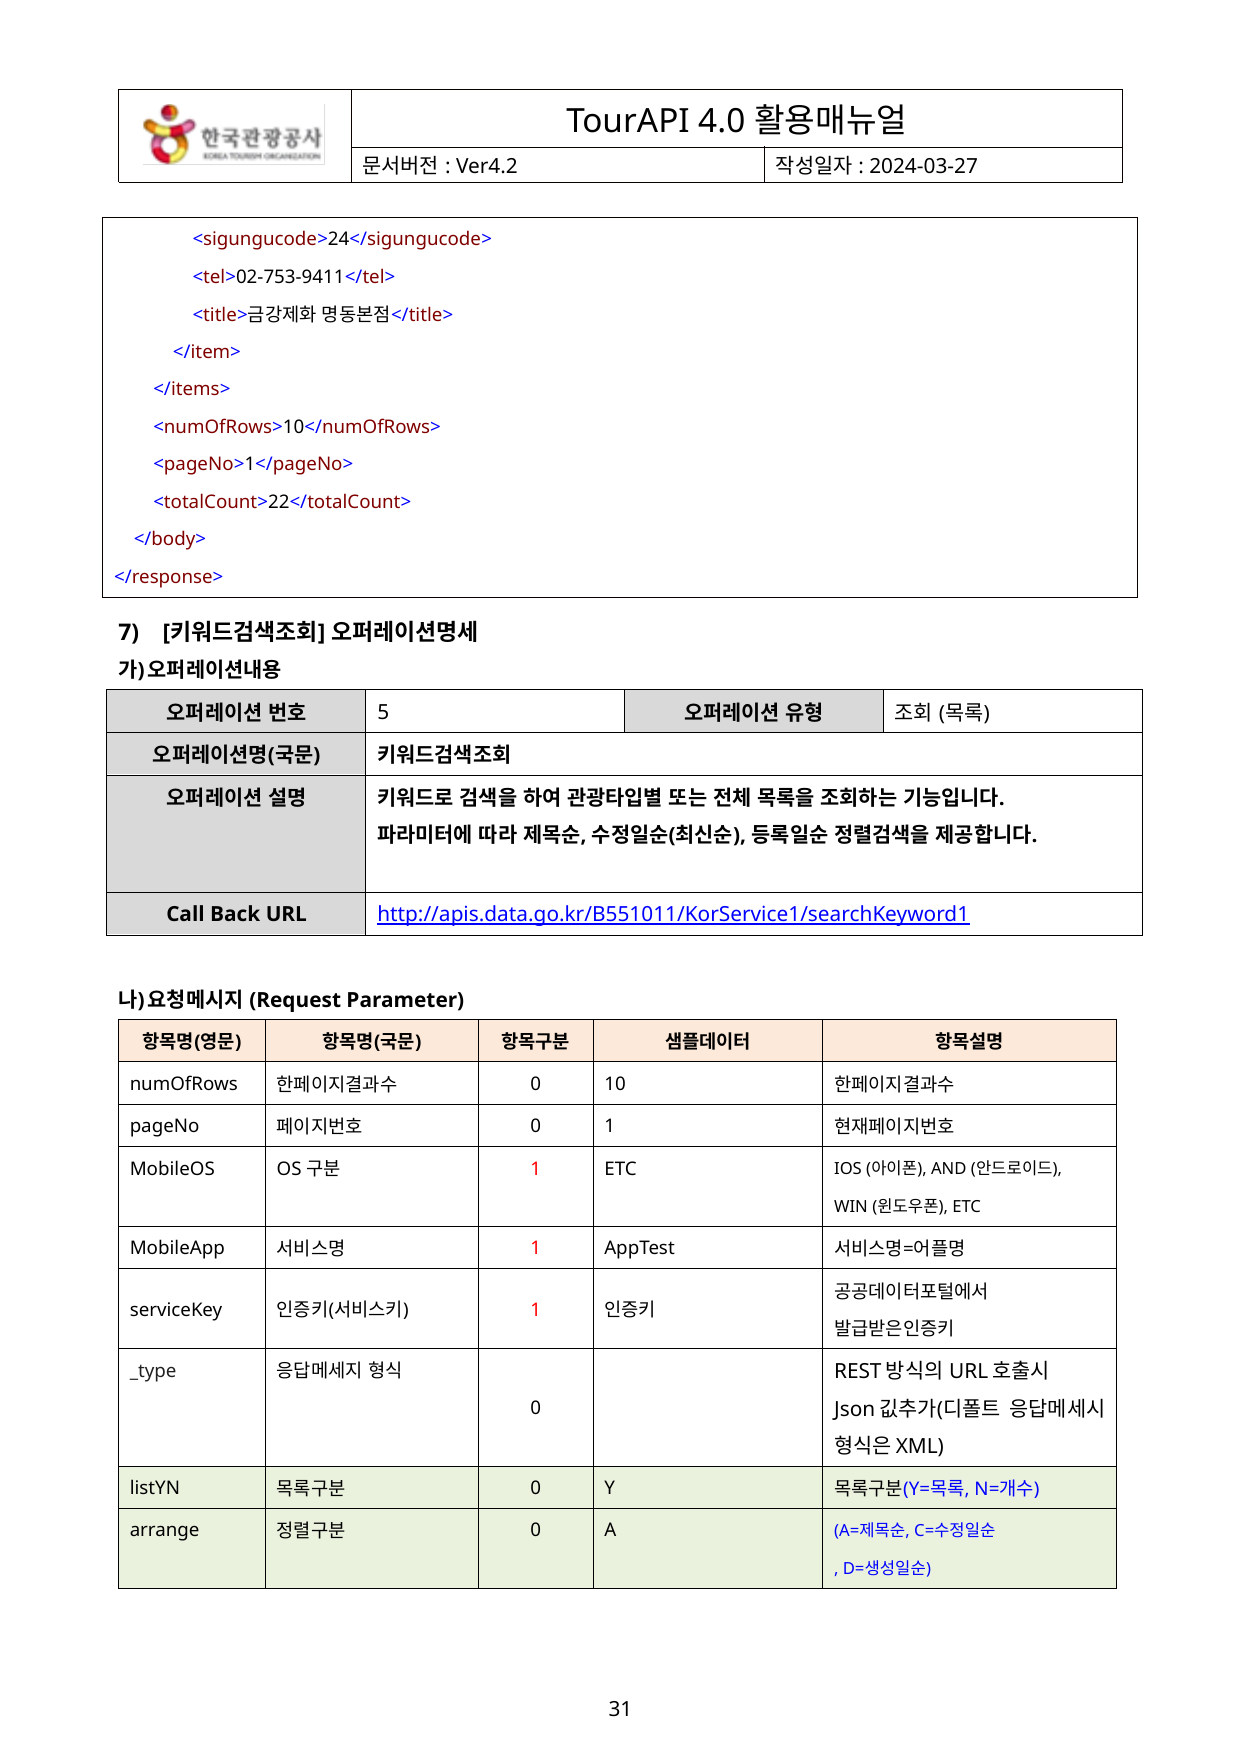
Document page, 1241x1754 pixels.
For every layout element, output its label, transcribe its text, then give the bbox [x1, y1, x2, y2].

table_header 항목명(국문) [266, 1020, 478, 1061]
table_cell 0 [479, 1509, 593, 1588]
table_cell MobileApp [119, 1227, 265, 1268]
table_cell 1 [479, 1227, 593, 1268]
table_cell 서비스명=어플명 [823, 1227, 1116, 1268]
table_cell [594, 1349, 822, 1466]
table_cell 오퍼레이션 설명 [107, 776, 365, 892]
table_cell Y [594, 1467, 822, 1508]
table_cell 한페이지결과수 [823, 1062, 1116, 1104]
table_cell IOS (아이폰), AND (안드로이드), WIN (윈도우폰), ETC [823, 1147, 1116, 1226]
table_header 조회 (목록) [884, 690, 1142, 732]
table_cell ETC [594, 1147, 822, 1226]
table_header 샘플데이터 [594, 1020, 822, 1061]
table_header 항목설명 [823, 1020, 1116, 1061]
table_cell 1 [479, 1269, 593, 1348]
table_cell 페이지번호 [266, 1105, 478, 1146]
table_cell 키워드검색조회 [366, 733, 1142, 774]
table_cell numOfRows [119, 1062, 265, 1104]
list 오퍼레이션내용 [110, 649, 1130, 689]
table_header 5 [366, 690, 624, 732]
table_cell 1 [479, 1147, 593, 1226]
table_cell 키워드로 검색을 하여 관광타입별 또는 전체 목록을 조회하는 기능입니다. 파라미터에 따라 제목순, 수정일순(최신순), 등록일순 정렬검색을 제공합니다. [366, 776, 1142, 892]
table_cell A [594, 1509, 822, 1588]
table_cell MobileOS [119, 1147, 265, 1226]
table_cell 정렬구분 [266, 1509, 478, 1588]
table_header 항목구분 [479, 1020, 593, 1061]
table_cell 10 [594, 1062, 822, 1104]
table_cell listYN [119, 1467, 265, 1508]
table_cell Call Back URL [107, 893, 365, 934]
table_cell 0 [479, 1349, 593, 1466]
list 요청메시지 (Request Parameter) [110, 977, 1130, 1019]
table_header 항목명(영문) [119, 1020, 265, 1061]
table_cell 0 [479, 1062, 593, 1104]
table_cell 인증키(서비스키) [266, 1269, 478, 1348]
table_cell arrange [119, 1509, 265, 1588]
table_cell 한페이지결과수 [266, 1062, 478, 1104]
table_cell 0 [479, 1105, 593, 1146]
table_cell serviceKey [119, 1269, 265, 1348]
table_cell 공공데이터포털에서 발급받은인증키 [823, 1269, 1116, 1348]
table_header 오퍼레이션 유형 [625, 690, 883, 732]
table_cell 0 [479, 1467, 593, 1508]
table_cell OS 구분 [266, 1147, 478, 1226]
picture [142, 104, 327, 167]
table_cell http://apis.data.go.kr/B551011/KorService1/searchKeyword1 [366, 893, 1142, 934]
table_header 오퍼레이션 번호 [107, 690, 365, 732]
table_cell 오퍼레이션명(국문) [107, 733, 365, 774]
table_cell 현재페이지번호 [823, 1105, 1116, 1146]
table_cell 목록구분(Y=목록, N=개수) [823, 1467, 1116, 1508]
table_cell pageNo [119, 1105, 265, 1146]
table_cell 서비스명 [266, 1227, 478, 1268]
table_cell 응답메세지 형식 [266, 1349, 478, 1466]
table_cell 인증키 [594, 1269, 822, 1348]
subtitle [키워드검색조회] 오퍼레이션명세 [110, 610, 1130, 649]
table_cell 1 [594, 1105, 822, 1146]
table_cell 목록구분 [266, 1467, 478, 1508]
table_cell (A=제목순, C=수정일순 , D=생성일순) 대표이미지가반드시있는정렬 (O=제목순, Q=수정일순, R=생성일순) [823, 1509, 1116, 1588]
table_cell REST방식의 URL호출시 Json깂추가(디폴트 응답메세시 형식은XML) [823, 1349, 1116, 1466]
table_cell AppTest [594, 1227, 822, 1268]
table_cell _type [119, 1349, 265, 1466]
